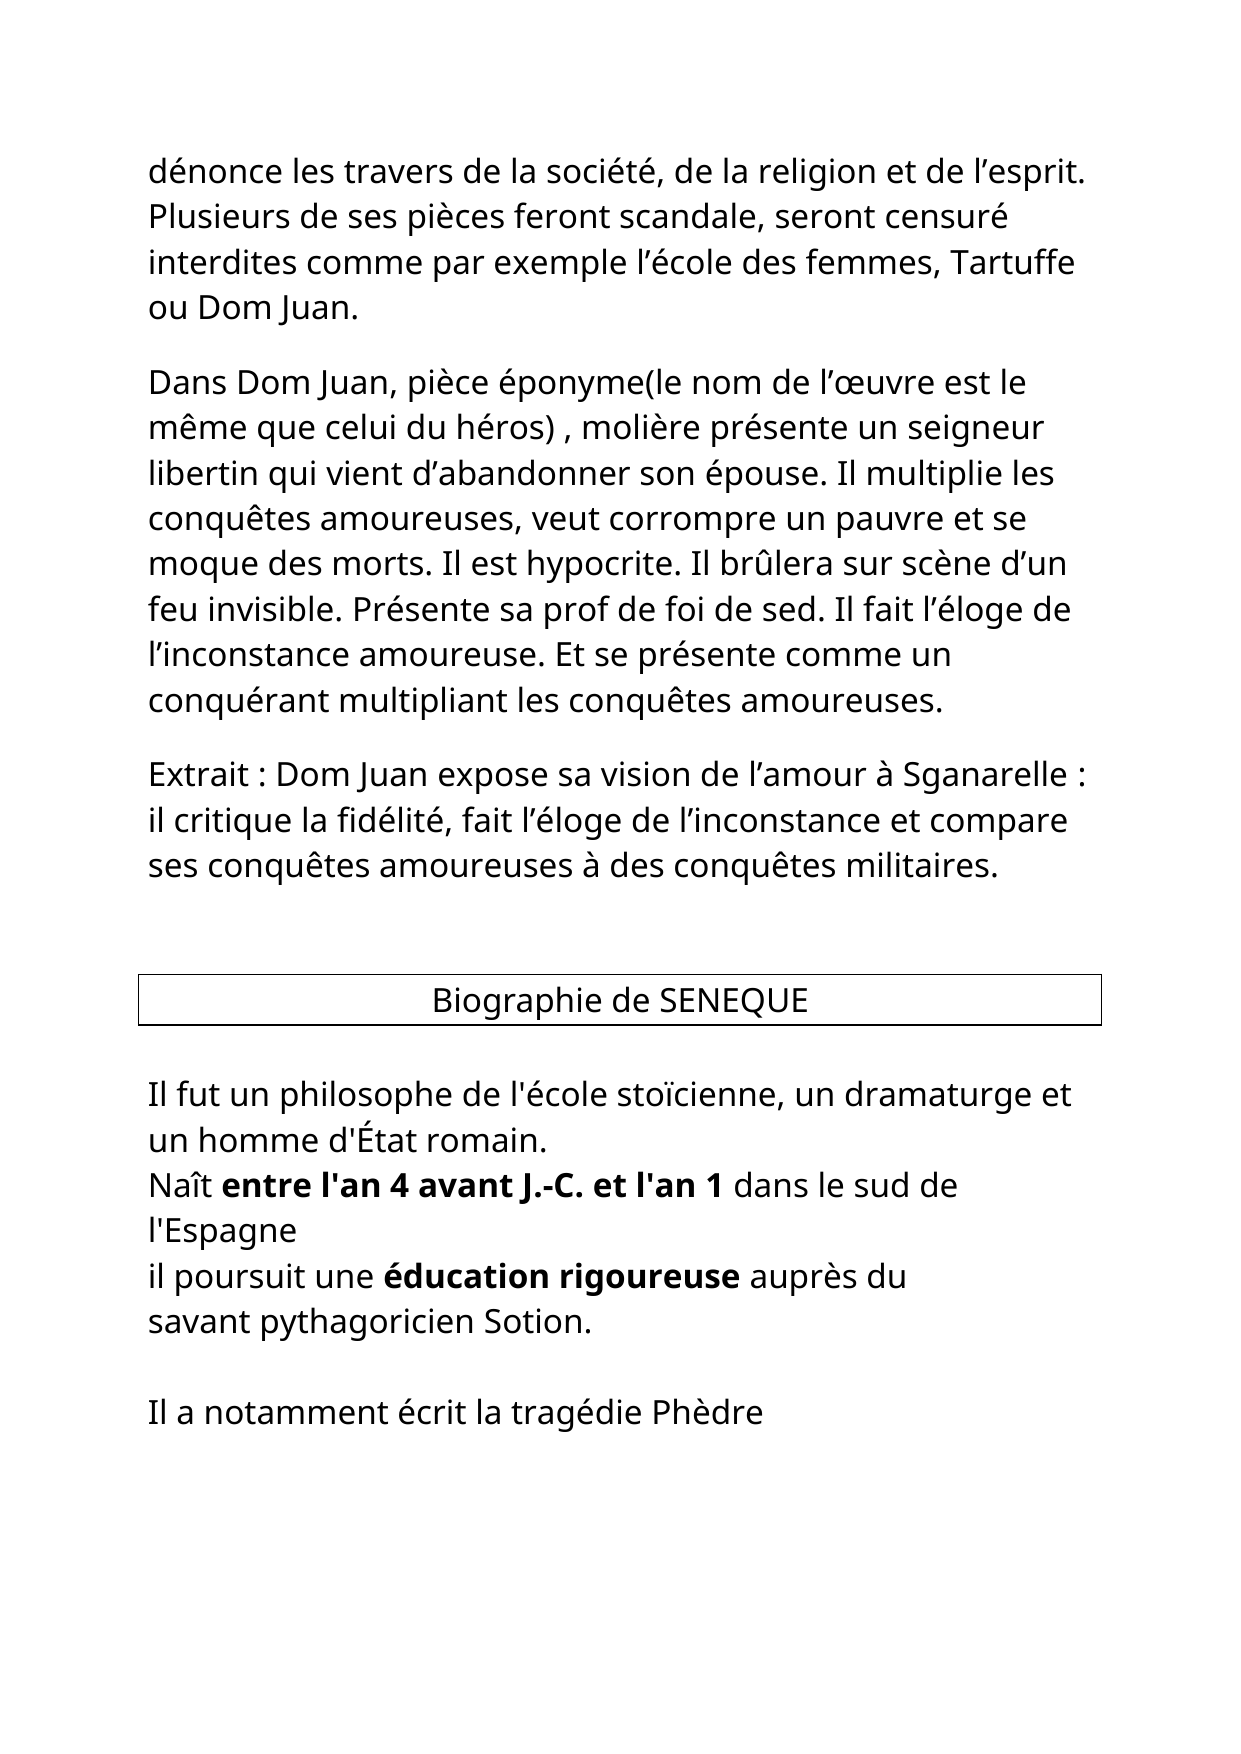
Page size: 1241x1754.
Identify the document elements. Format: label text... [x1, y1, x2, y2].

text Dans Dom Juan, pièce éponyme(le nom de l’œuvre est le même que celui du héros) , molière présente un seigneur libertin qui vient d’abandonner son épouse. Il multiplie les conquêtes amoureuses, veut corrompre un pauvre et se moque des morts. Il est hypocrite. Il brûlera sur scène d’un feu invisible. Présente sa prof de foi de sed. Il fait l’éloge de l’inconstance amoureuse. Et se présente comme un conquérant multipliant les conquêtes amoureuses. [148, 358, 1093, 722]
text Il a notamment écrit la tragédie Phèdre [148, 1389, 1093, 1434]
text Extrait : Dom Juan expose sa vision de l’amour à Sganarelle : il critique la fidélité, fait l’éloge de l’inconstance et compare ses conquêtes amoureuses à des conquêtes militaires. [148, 751, 1093, 887]
text Biographie de SENEQUE [139, 975, 1101, 1024]
text il poursuit une éducation rigoureuse auprès du savant pythagoricien Sotion. [148, 1253, 1093, 1343]
text Il fut un philosophe de l'école stoïcienne, un dramaturge et un homme d'État romain. [148, 1071, 1093, 1162]
text Naît entre l'an 4 avant J.-C. et l'an 1 dans le sud de l'Espagne [148, 1162, 1093, 1253]
